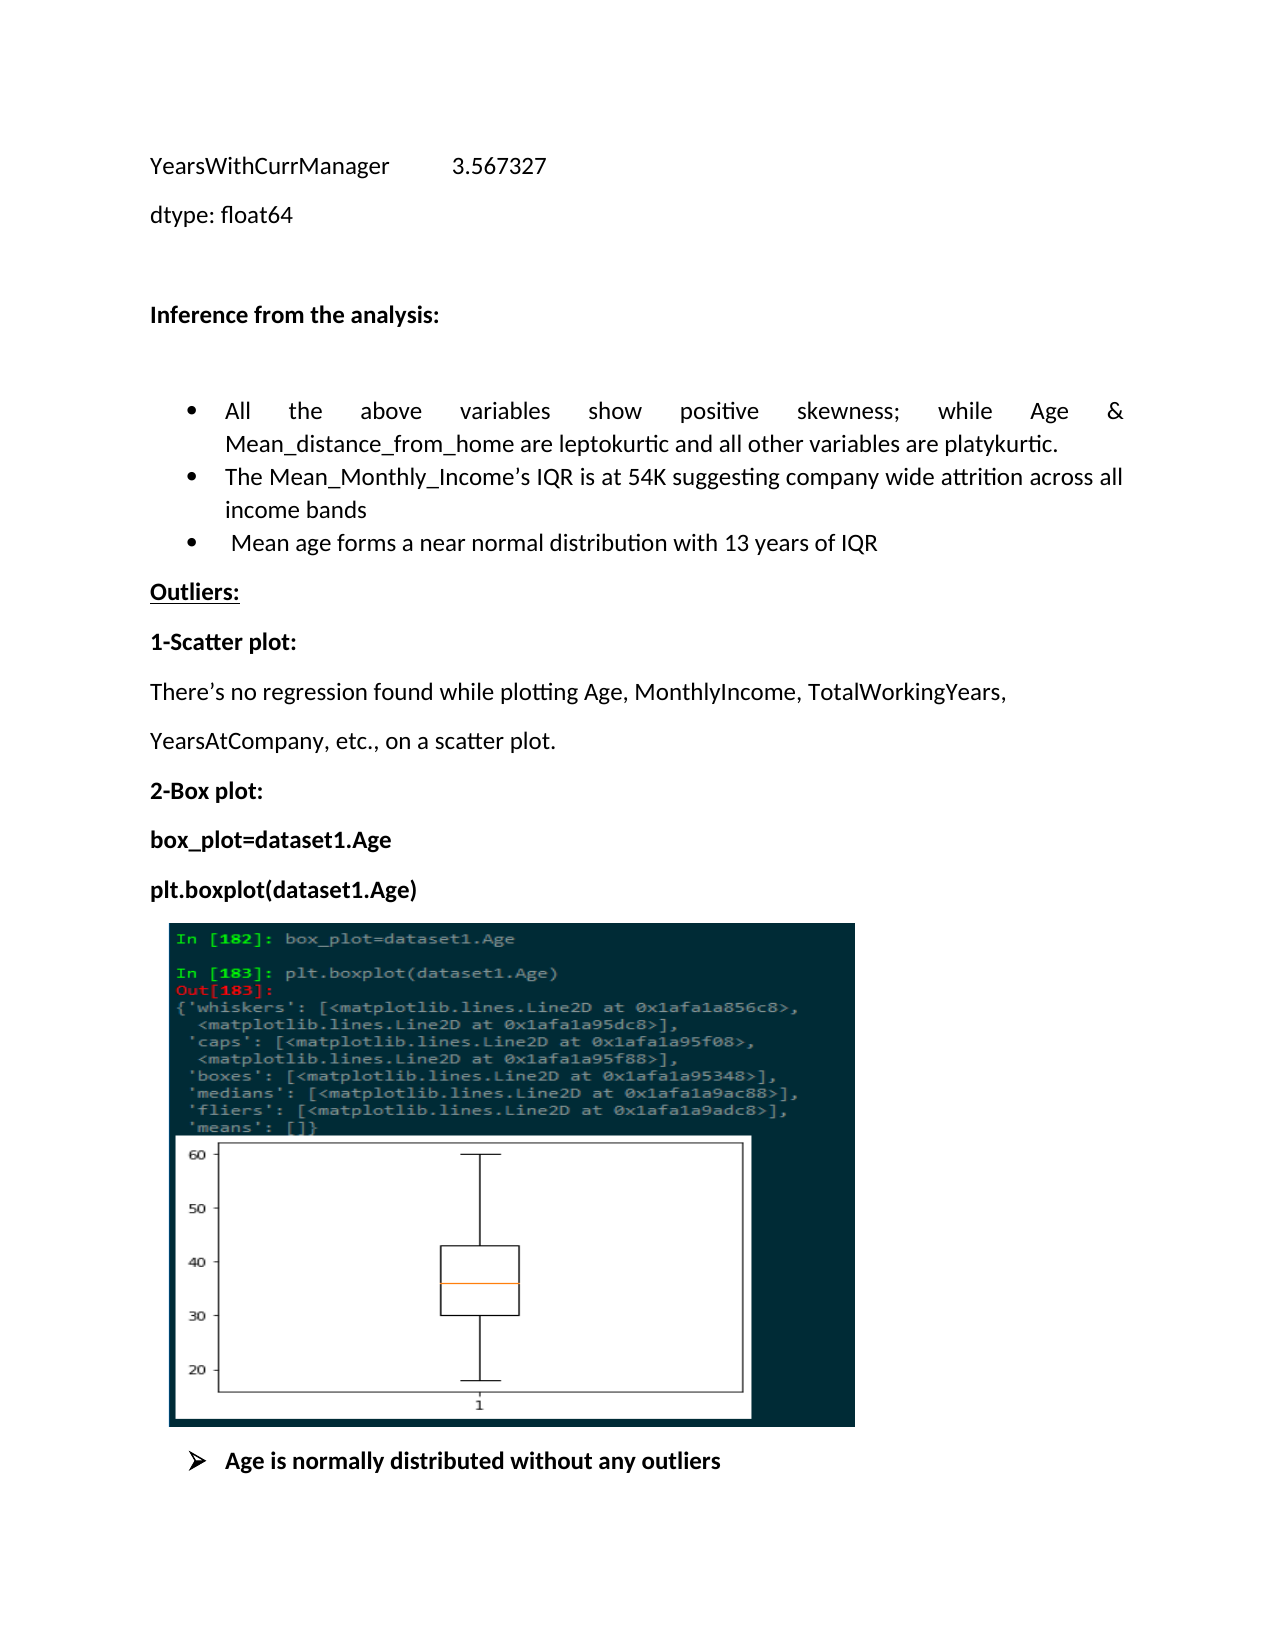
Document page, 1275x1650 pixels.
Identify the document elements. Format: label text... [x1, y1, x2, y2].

text 1-Scatter plot: [150, 626, 1125, 657]
text YearsAtCompany, etc., on a scatter plot. [150, 725, 1125, 756]
text plt.boxplot(dataset1.Age) [150, 874, 1125, 904]
text YearsWithCurrManager 3.567327 [150, 150, 1125, 181]
list All the above variables show positive skewness; while Age & Mean_distance_from_home are leptokurtic and all other variables are platykurtic. [187, 395, 1125, 459]
text Inference from the analysis: [150, 299, 1125, 329]
text 2-Box plot: [150, 775, 1125, 805]
text dtype: float64 [150, 199, 1125, 230]
list Mean age forms a near normal distribution with 13 years of IQR [187, 527, 1125, 557]
list The Mean_Monthly_Income’s IQR is at 54K suggesting company wide attrition across all income bands [187, 461, 1125, 524]
text Outliers: [150, 576, 1125, 607]
text box_plot=dataset1.Age [150, 824, 1125, 855]
text There’s no regression found while plotting Age, MonthlyIncome, TotalWorkingYears, [150, 676, 1125, 706]
list Age is normally distributed without any outliers [187, 1446, 1125, 1476]
